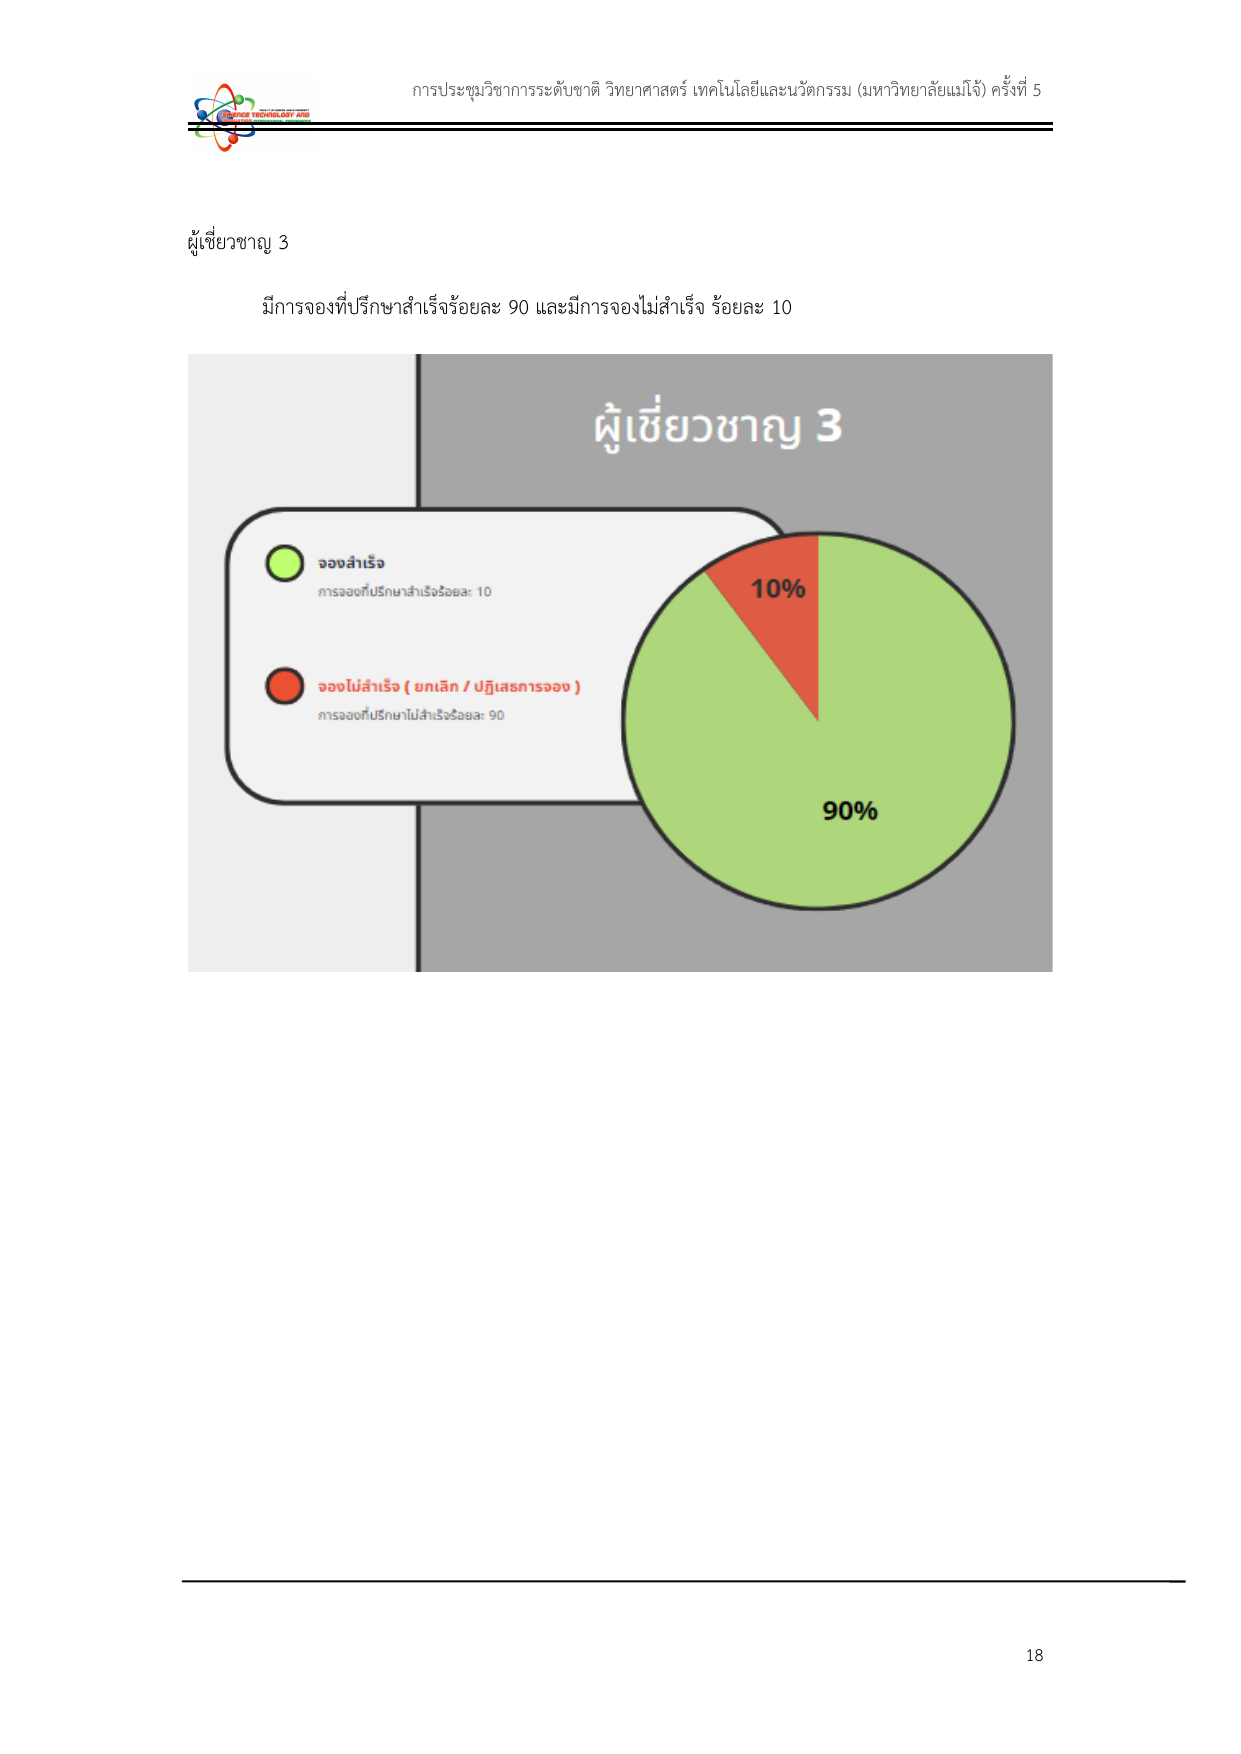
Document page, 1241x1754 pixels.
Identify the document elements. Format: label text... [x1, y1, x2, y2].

picture [187, 75, 319, 122]
picture [187, 129, 319, 154]
text ผู้เชี่ยวชาญ 3 [187, 225, 1053, 263]
picture [187, 123, 319, 128]
picture [187, 354, 1053, 972]
text มีการจองที่ปรึกษาสำเร็จร้อยละ 90 และมีการจองไม่สำเร็จ ร้อยละ 10 [187, 290, 1053, 328]
